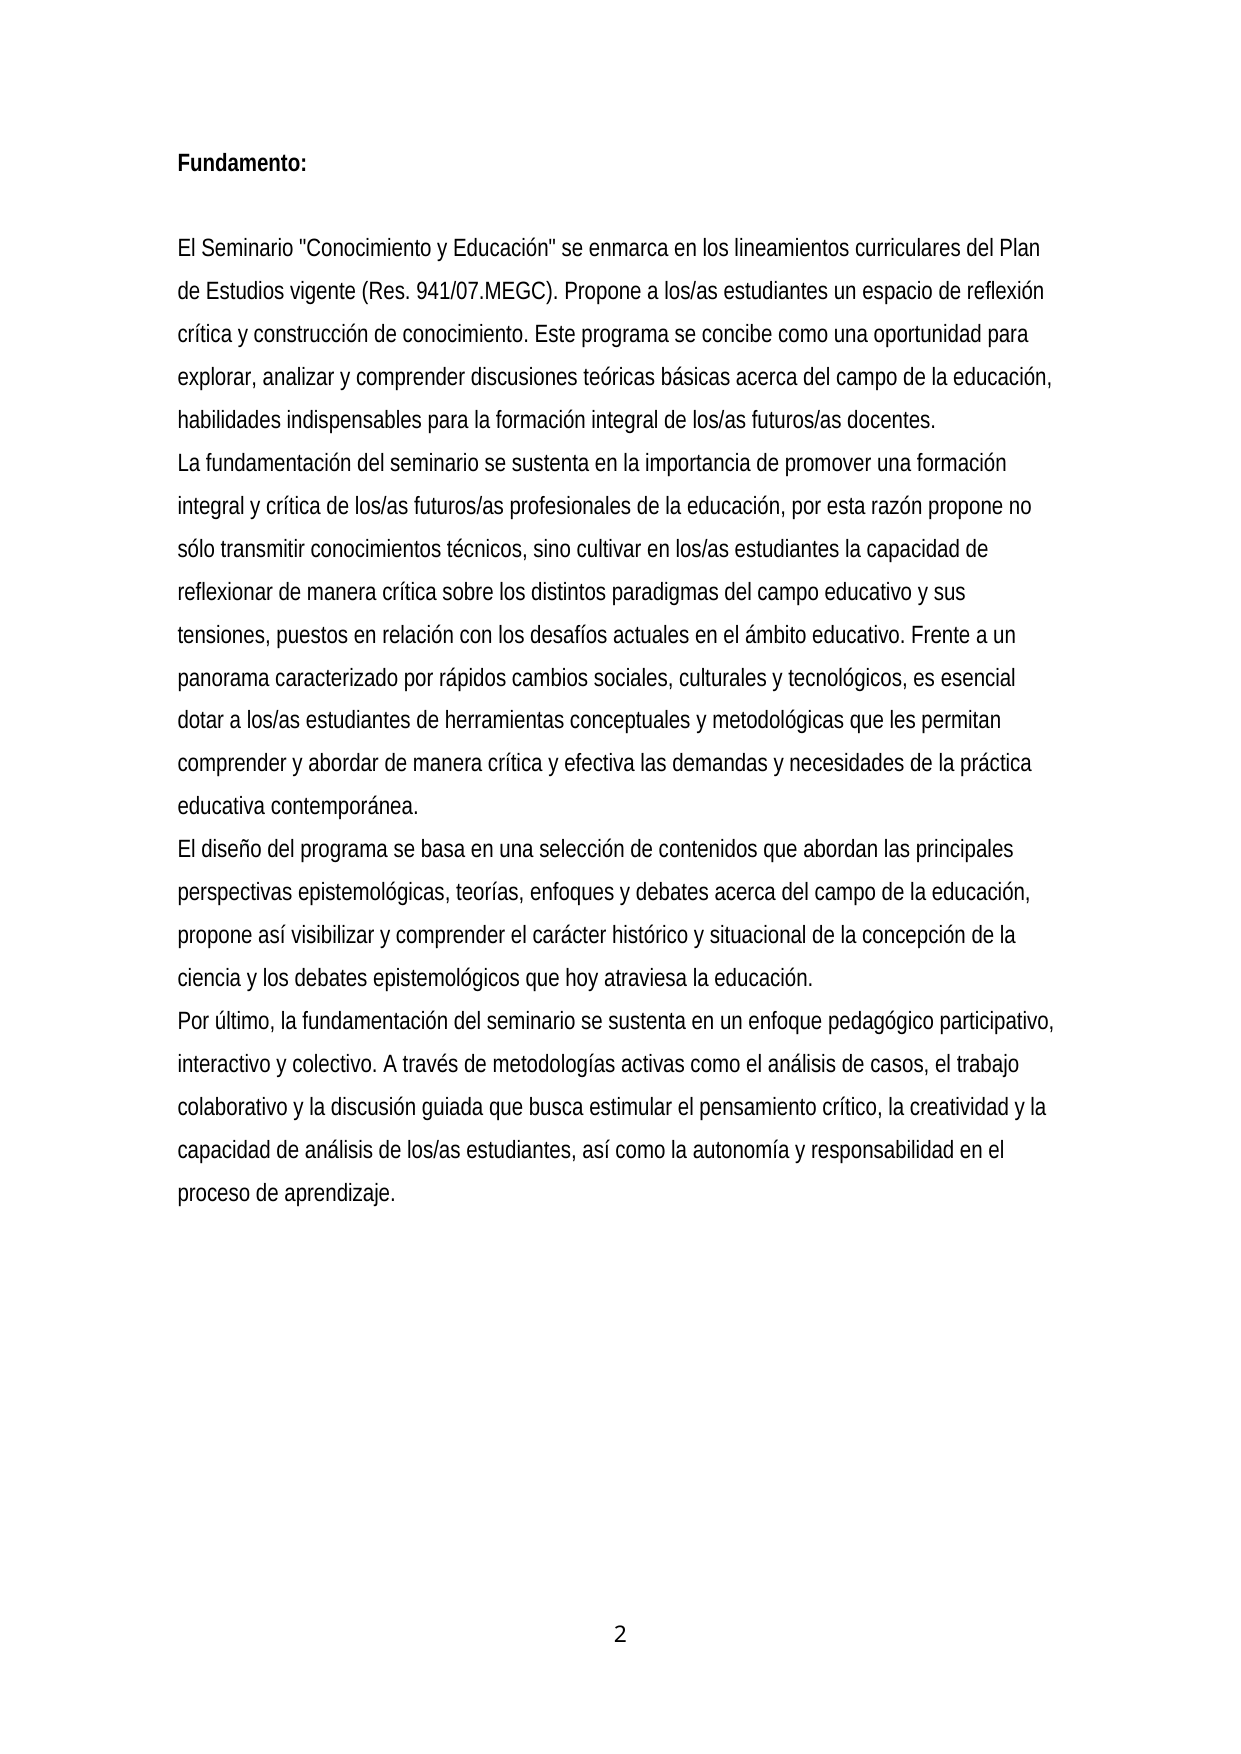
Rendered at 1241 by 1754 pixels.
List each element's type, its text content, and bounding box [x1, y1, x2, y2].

text El Seminario "Conocimiento y Educación" se enmarca en los lineamientos curriculares del Plan de Estudios vigente (Res. 941/07.MEGC). Propone a los/as estudiantes un espacio de reflexión crítica y construcción de conocimiento. Este programa se concibe como una oportunidad para explorar, analizar y comprender discusiones teóricas básicas acerca del campo de la educación, habilidades indispensables para la formación integral de los/as futuros/as docentes. [177, 233, 1063, 434]
text Fundamento: [177, 148, 1063, 176]
text La fundamentación del seminario se sustenta en la importancia de promover una formación integral y crítica de los/as futuros/as profesionales de la educación, por esta razón propone no sólo transmitir conocimientos técnicos, sino cultivar en los/as estudiantes la capacidad de reflexionar de manera crítica sobre los distintos paradigmas del campo educativo y sus tensiones, puestos en relación con los desafíos actuales en el ámbito educativo. Frente a un panorama caracterizado por rápidos cambios sociales, culturales y tecnológicos, es esencial dotar a los/as estudiantes de herramientas conceptuales y metodológicas que les permitan comprender y abordar de manera crítica y efectiva las demandas y necesidades de la práctica educativa contemporánea. [177, 448, 1063, 820]
text El diseño del programa se basa en una selección de contenidos que abordan las principales perspectivas epistemológicas, teorías, enfoques y debates acerca del campo de la educación, propone así visibilizar y comprender el carácter histórico y situacional de la concepción de la ciencia y los debates epistemológicos que hoy atraviesa la educación. [177, 834, 1063, 992]
text Por último, la fundamentación del seminario se sustenta en un enfoque pedagógico participativo, interactivo y colectivo. A través de metodologías activas como el análisis de casos, el trabajo colaborativo y la discusión guiada que busca estimular el pensamiento crítico, la creatividad y la capacidad de análisis de los/as estudiantes, así como la autonomía y responsabilidad en el proceso de aprendizaje. [177, 1006, 1063, 1206]
